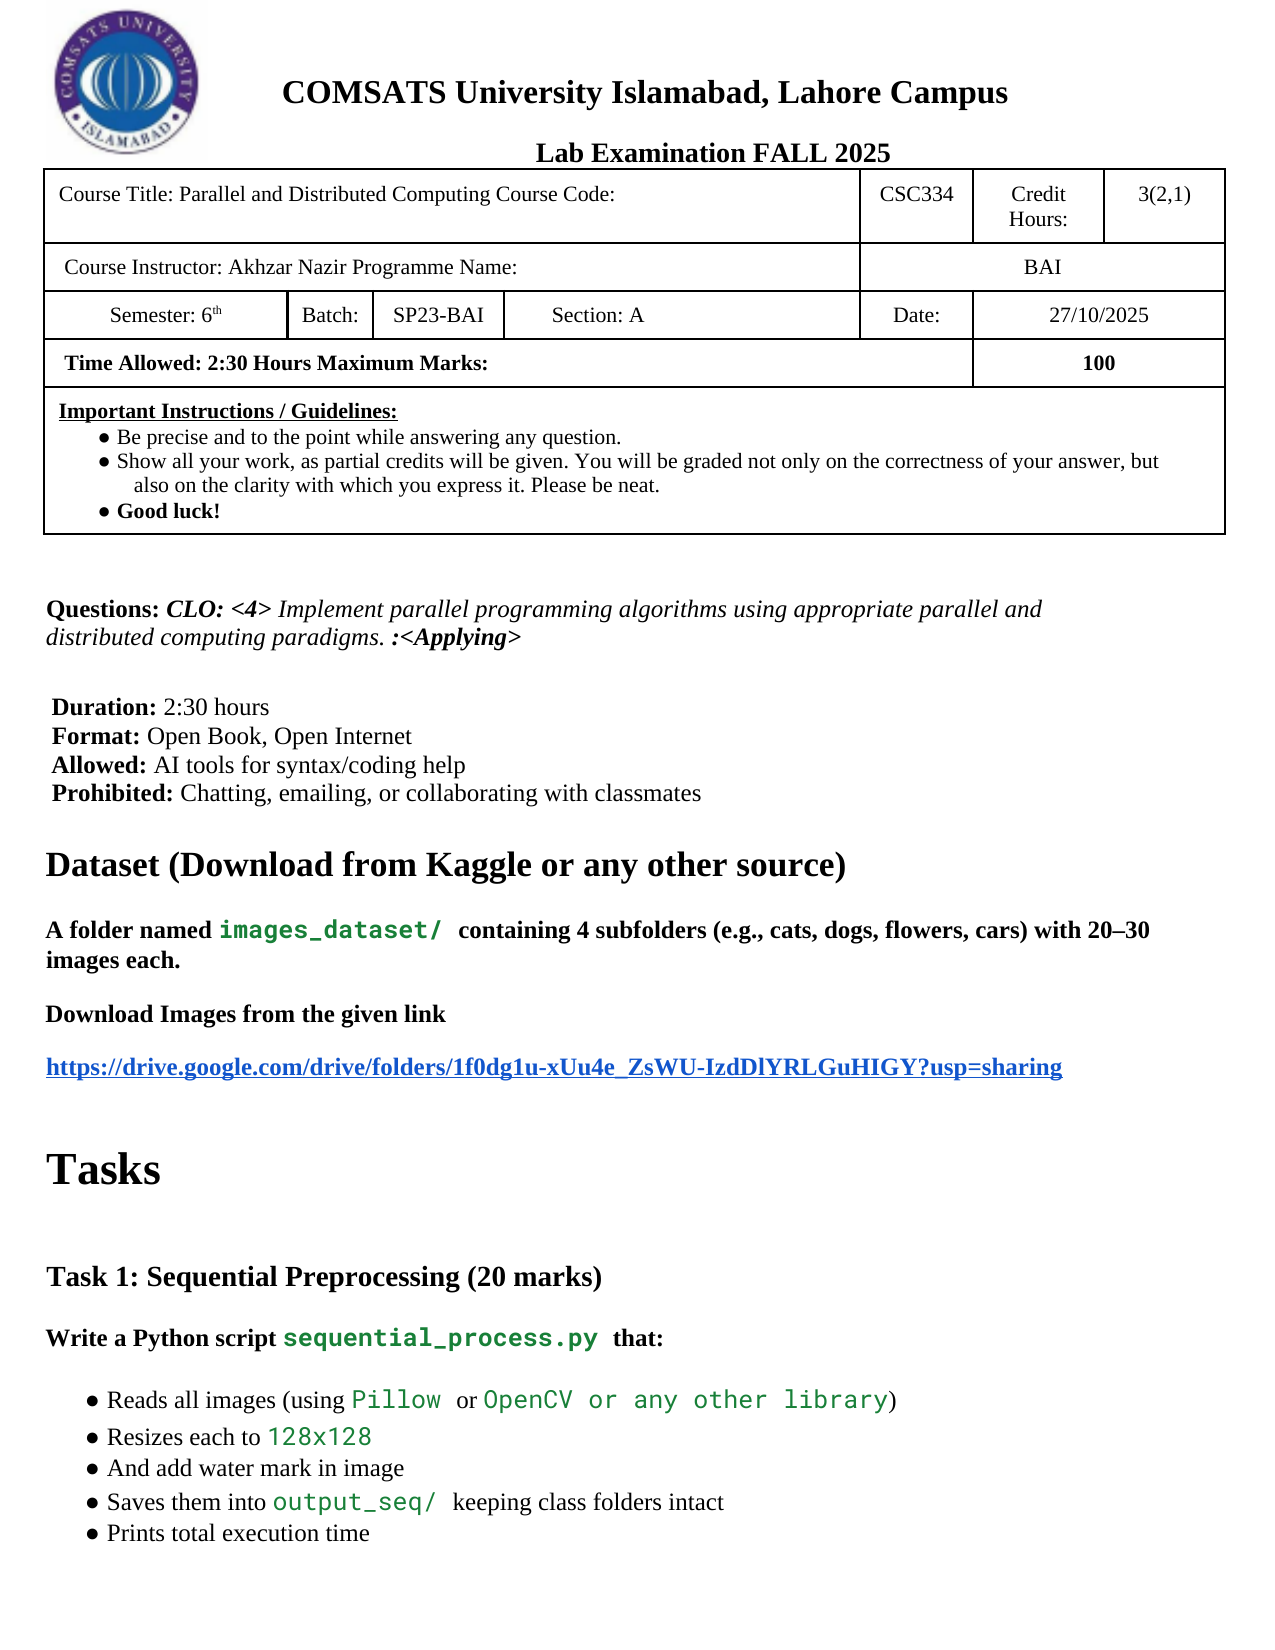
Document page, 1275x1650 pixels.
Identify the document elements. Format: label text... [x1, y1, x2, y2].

text A folder named images_dataset/ containing 4 subfolders (e.g., cats, dogs, flowers, cars) with 20–30 images each. [45, 912, 1224, 974]
table_cell 27/10/2025 [974, 292, 1224, 338]
text ● And add water mark in image [84, 1453, 1224, 1482]
text COMSATS University Islamabad, Lahore Campus [209, 73, 1008, 111]
text ● Prints total execution time [84, 1518, 1224, 1547]
table_cell BAI [861, 244, 1224, 290]
table_cell Time Allowed: 2:30 Hours Maximum Marks: [45, 340, 972, 386]
text Download Images from the given link [45, 999, 1224, 1027]
text Questions: CLO: <4> Implement parallel programming algorithms using appropriate parallel and distributed computing paradigms. :<Applying> [46, 596, 1158, 651]
text Dataset (Download from Kaggle or any other source) [45, 844, 1224, 884]
table_cell Section: A [505, 292, 859, 338]
text Lab Examination FALL 2025 [43, 136, 891, 168]
table_cell Important Instructions / Guidelines: ● Be precise and to the point while answering any question. ● Show all your work, as partial credits will be given. You will be graded not only on the correctness of your answer, but also on the clarity with which you express it. Please be neat. ● Good luck! [45, 388, 1224, 533]
table_cell Date: [861, 292, 972, 338]
text Format: Open Book, Open Internet [52, 721, 1224, 750]
text ● Saves them into output_seq/ keeping class folders intact [84, 1484, 1224, 1517]
table_header Credit Hours: [974, 170, 1103, 242]
table_cell Semester: 6th [45, 292, 286, 338]
picture [45, 0, 209, 163]
table_header Course Title: Parallel and Distributed Computing Course Code: [45, 170, 859, 242]
text ● Reads all images (using Pillow or OpenCV or any other library) [84, 1382, 1224, 1415]
text https://drive.google.com/drive/folders/1f0dg1u-xUu4e_ZsWU-IzdDlYRLGuHIGY?usp=sharing Tasks [46, 1052, 1066, 1194]
table_cell 100 [974, 340, 1224, 386]
text Task 1: Sequential Preprocessing (20 marks) [46, 1259, 1224, 1293]
text Write a Python script sequential_process.py that: [45, 1320, 1224, 1353]
table_header CSC334 [861, 170, 972, 242]
table_cell Batch: [289, 292, 372, 338]
text Duration: 2:30 hours [51, 692, 1224, 721]
table_cell Course Instructor: Akhzar Nazir Programme Name: [45, 244, 859, 290]
table_cell SP23-BAI [374, 292, 503, 338]
text ● Resizes each to 128x128 [84, 1419, 1224, 1452]
text Allowed: AI tools for syntax/coding help [51, 750, 1224, 778]
text Prohibited: Chatting, emailing, or collaborating with classmates [52, 778, 1224, 807]
table_header 3(2,1) [1105, 170, 1224, 242]
